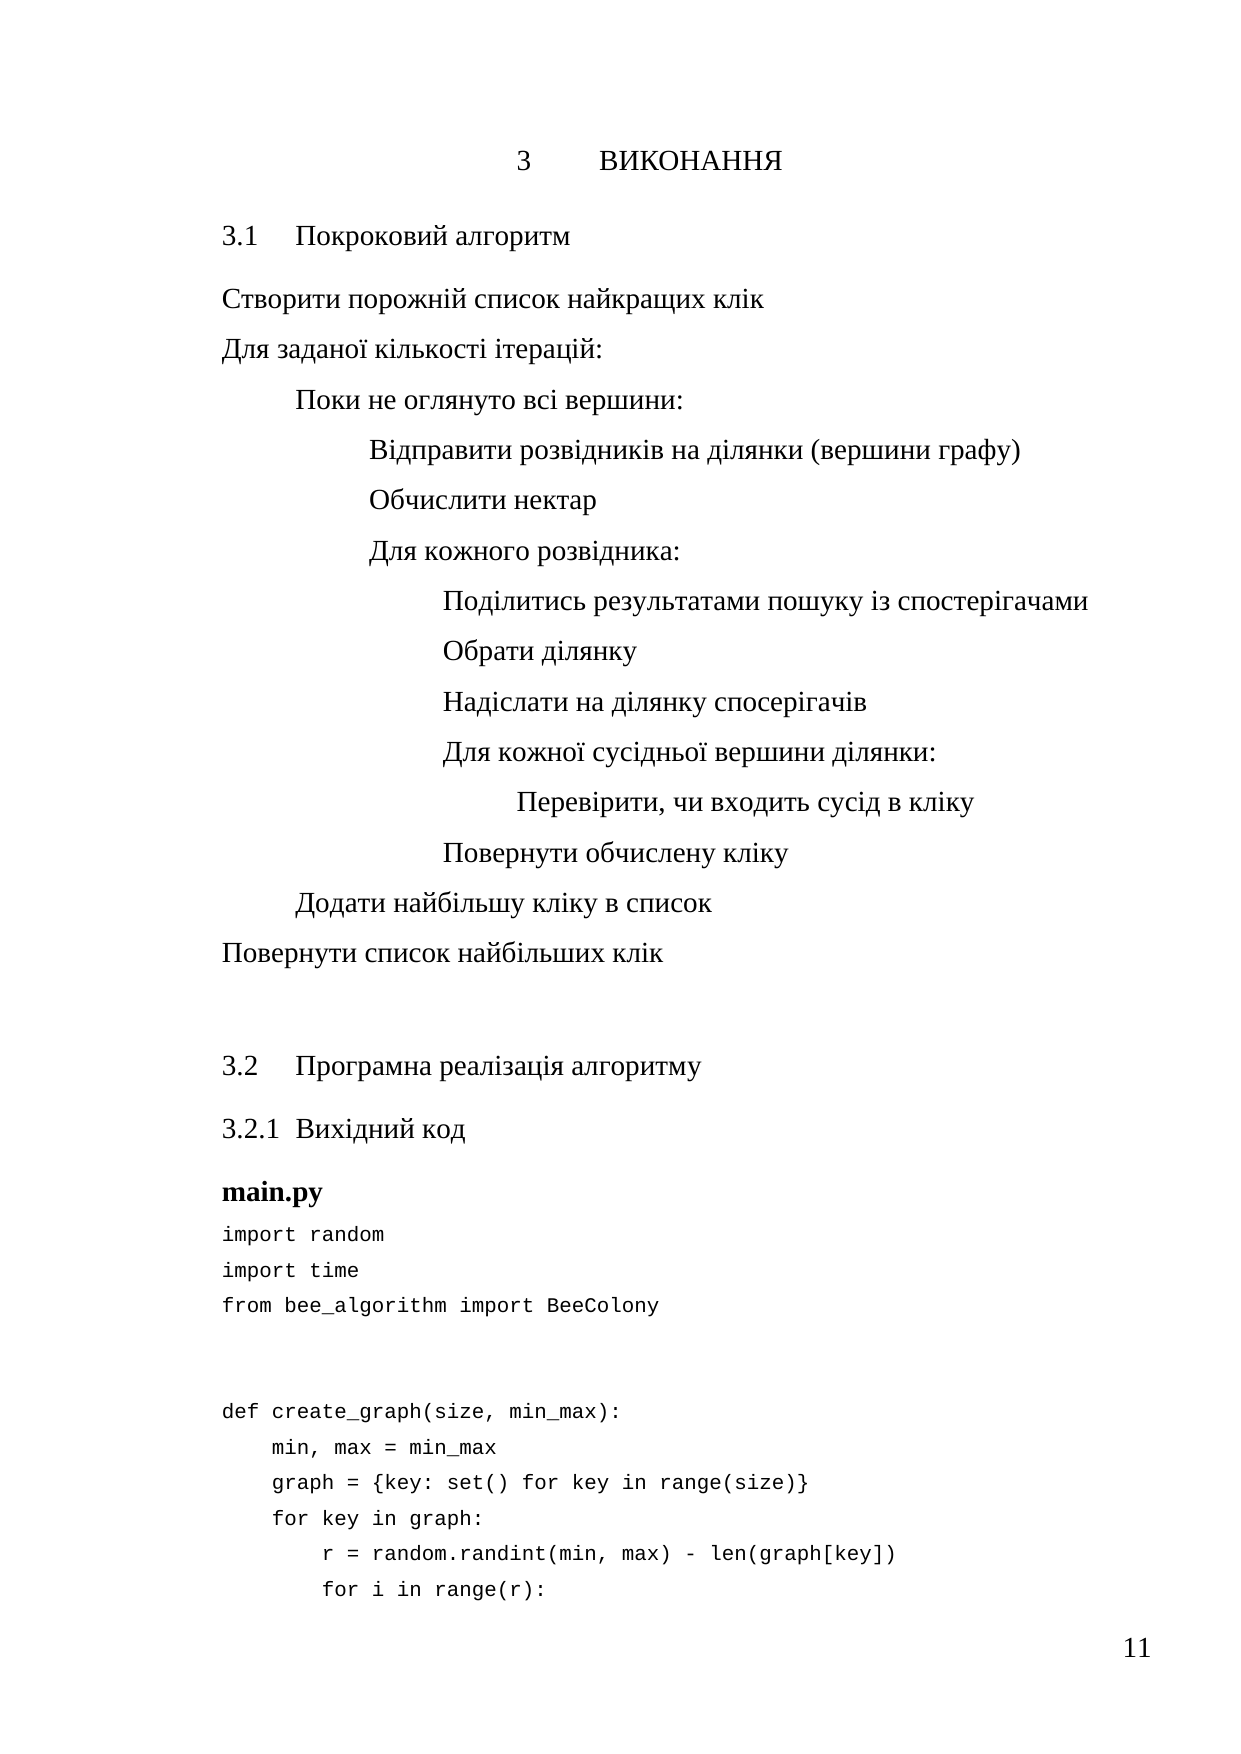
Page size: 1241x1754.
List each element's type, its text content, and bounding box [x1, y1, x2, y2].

text import random [148, 1224, 1152, 1248]
subtitle Вихідний код [148, 1111, 1152, 1145]
text Повернути список найбільших клік [148, 935, 1152, 969]
text min, max = min_max [148, 1437, 1152, 1461]
text graph = {key: set() for key in range(size)} [148, 1472, 1152, 1496]
text Додати найбільшу кліку в список [221, 885, 1152, 918]
text Для кожної сусідньої вершини ділянки: [369, 734, 1152, 768]
text from bee_algorithm import BeeColony [148, 1295, 1152, 1319]
text def create_graph(size, min_max): [148, 1401, 1152, 1425]
subtitle Покроковий алгоритм [148, 218, 1152, 252]
text main.py [148, 1174, 1152, 1208]
text import time [148, 1260, 1152, 1283]
subtitle Виконання [148, 143, 1152, 177]
text Надіслати на ділянку спосерігачів [369, 684, 1152, 717]
text Створити порожній список найкращих клік [148, 281, 1152, 315]
text for i in range(r): [148, 1578, 1152, 1602]
text Обрати ділянку [369, 633, 1152, 667]
text r = random.randint(min, max) - len(graph[key]) [148, 1543, 1152, 1567]
text Перевірити, чи входить сусід в кліку [369, 784, 1152, 818]
text Повернути обчислену кліку [369, 835, 1152, 868]
text Поки не оглянуто всі вершини: [221, 382, 1152, 415]
text Для заданої кількості ітерацій: [148, 332, 1152, 365]
subtitle Програмна реалізація алгоритму [148, 1048, 1152, 1082]
text for key in graph: [148, 1508, 1152, 1531]
text Обчислити нектар [295, 482, 1152, 516]
text Поділитись результатами пошуку із спостерігачами [369, 583, 1152, 617]
text Відправити розвідників на ділянки (вершини графу) [295, 432, 1152, 466]
text Для кожного розвідника: [295, 533, 1152, 566]
